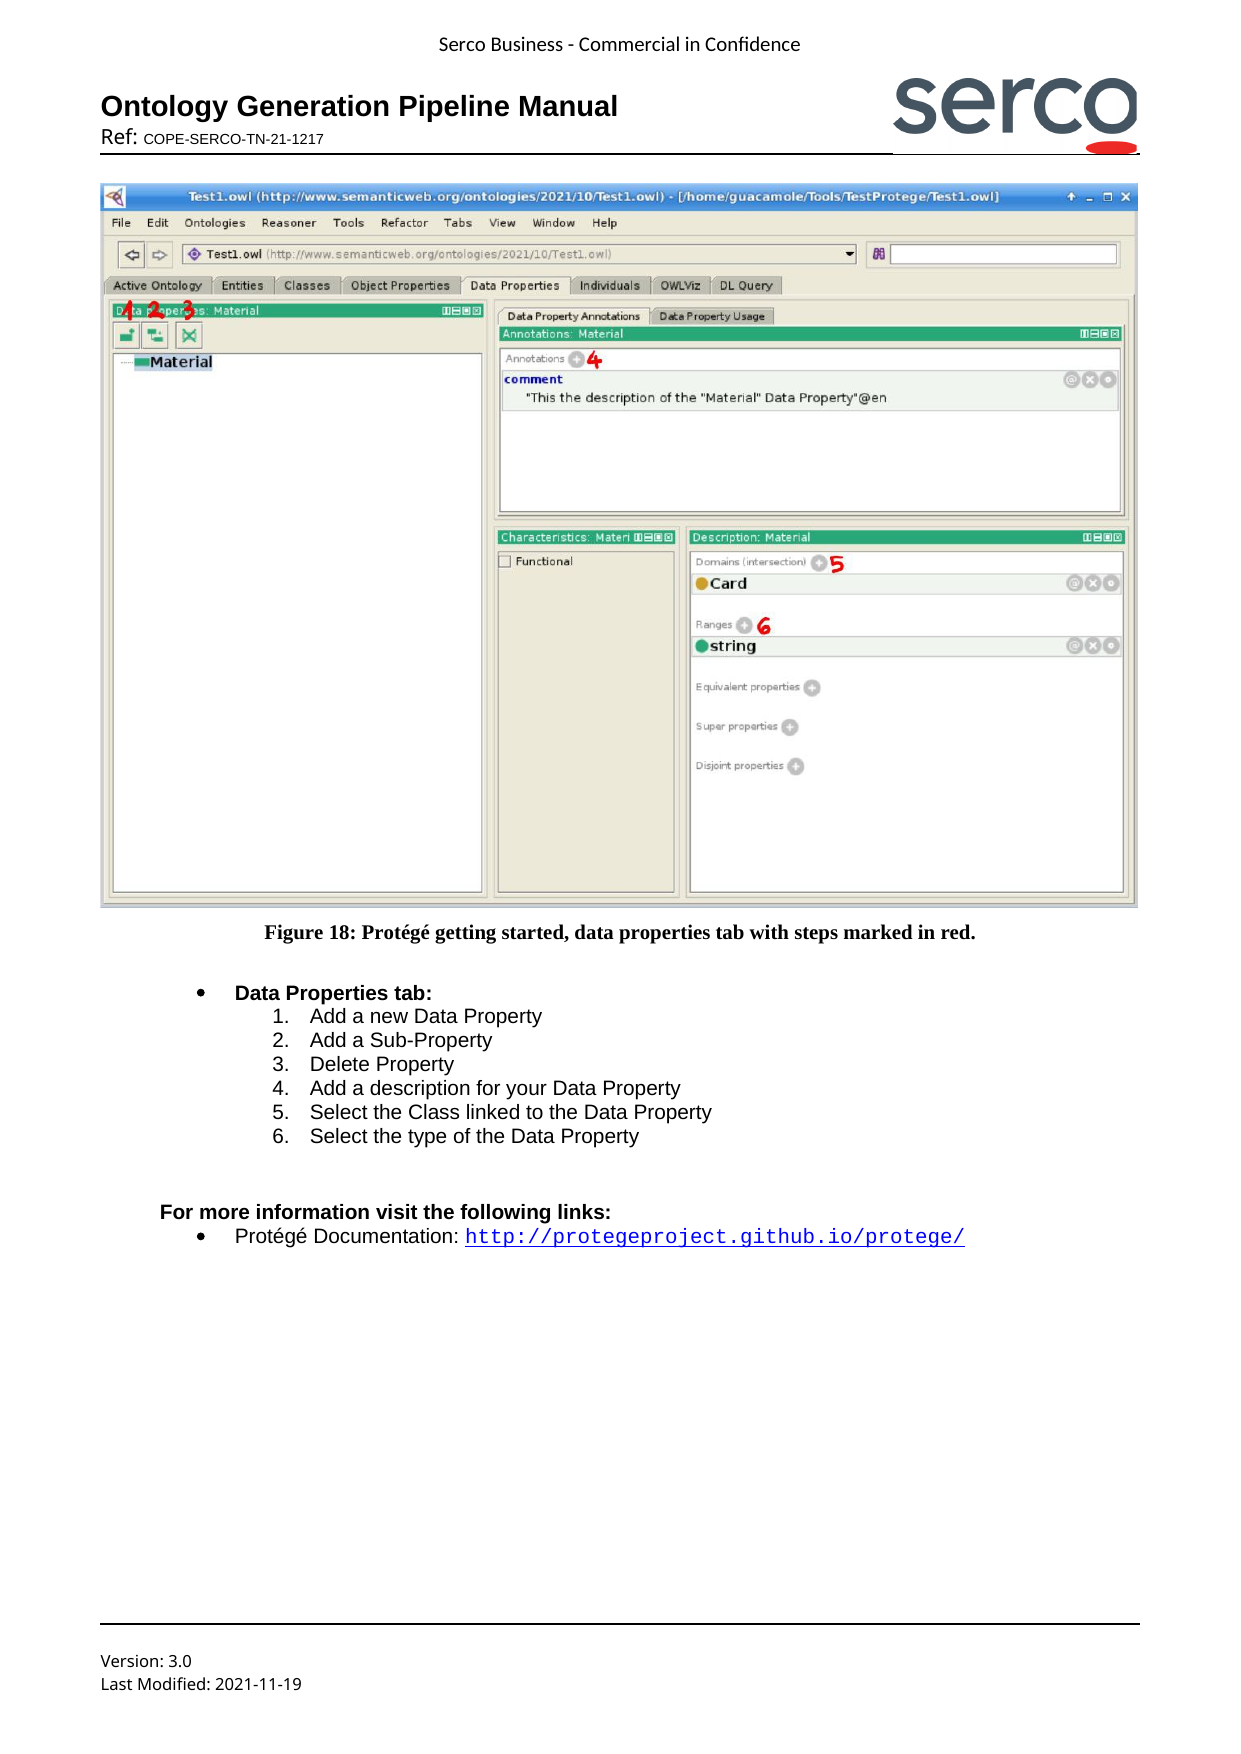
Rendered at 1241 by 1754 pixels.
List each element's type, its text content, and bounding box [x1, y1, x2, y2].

picture [893, 78, 1137, 154]
list Select the type of the Data Property [272, 1124, 1140, 1148]
list Add a Sub-Property [272, 1028, 1140, 1052]
list Add a description for your Data Property [272, 1076, 1140, 1100]
list Data Properties tab: [197, 980, 1140, 1004]
list Add a new Data Property [272, 1004, 1140, 1028]
list Select the Class linked to the Data Property [272, 1100, 1140, 1124]
text For more information visit the following links: [159, 1200, 1140, 1224]
picture [100, 183, 1138, 908]
list Protégé Documentation: http://protegeproject.github.io/protege/ [197, 1224, 1140, 1250]
list Delete Property [272, 1052, 1140, 1076]
